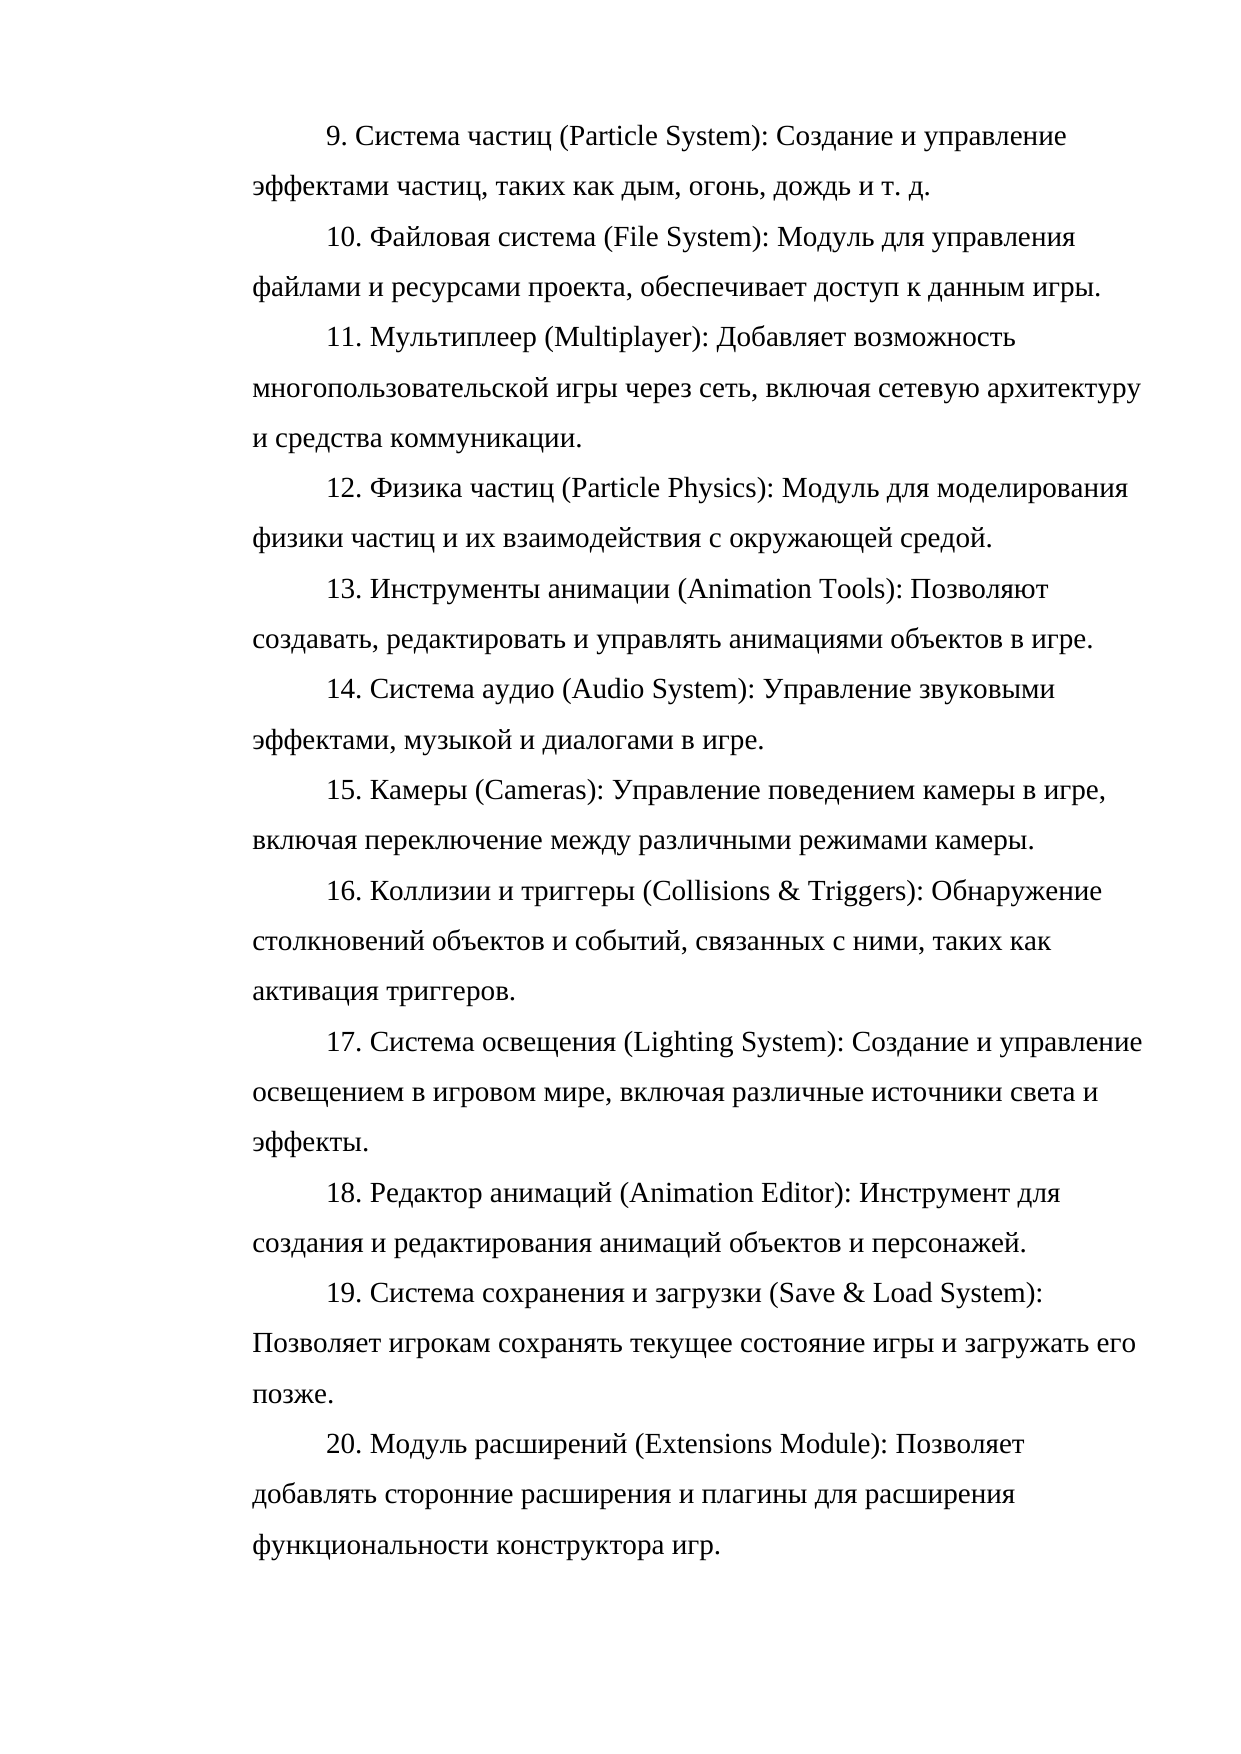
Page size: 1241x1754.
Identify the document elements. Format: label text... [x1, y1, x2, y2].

text 17. Система освещения (Lighting System): Создание и управление освещением в игровом мире, включая различные источники света и эффекты. [252, 1024, 1152, 1158]
text 14. Система аудио (Audio System): Управление звуковыми эффектами, музыкой и диалогами в игре. [252, 672, 1152, 755]
text 13. Инструменты анимации (Animation Tools): Позволяют создавать, редактировать и управлять анимациями объектов в игре. [252, 571, 1152, 655]
text 11. Мультиплеер (Multiplayer): Добавляет возможность многопользовательской игры через сеть, включая сетевую архитектуру и средства коммуникации. [252, 319, 1152, 453]
text 10. Файловая система (File System): Модуль для управления файлами и ресурсами проекта, обеспечивает доступ к данным игры. [252, 219, 1152, 303]
text 19. Система сохранения и загрузки (Save & Load System): Позволяет игрокам сохранять текущее состояние игры и загружать его позже. [252, 1275, 1152, 1409]
text 16. Коллизии и триггеры (Collisions & Triggers): Обнаружение столкновений объектов и событий, связанных с ними, таких как активация триггеров. [252, 873, 1152, 1007]
text 9. Система частиц (Particle System): Создание и управление эффектами частиц, таких как дым, огонь, дождь и т. д. [252, 118, 1152, 202]
text 12. Физика частиц (Particle Physics): Модуль для моделирования физики частиц и их взаимодействия с окружающей средой. [252, 470, 1152, 554]
text 15. Камеры (Cameras): Управление поведением камеры в игре, включая переключение между различными режимами камеры. [252, 772, 1152, 856]
text 18. Редактор анимаций (Animation Editor): Инструмент для создания и редактирования анимаций объектов и персонажей. [252, 1175, 1152, 1258]
text 20. Модуль расширений (Extensions Module): Позволяет добавлять сторонние расширения и плагины для расширения функциональности конструктора игр. [252, 1426, 1152, 1560]
